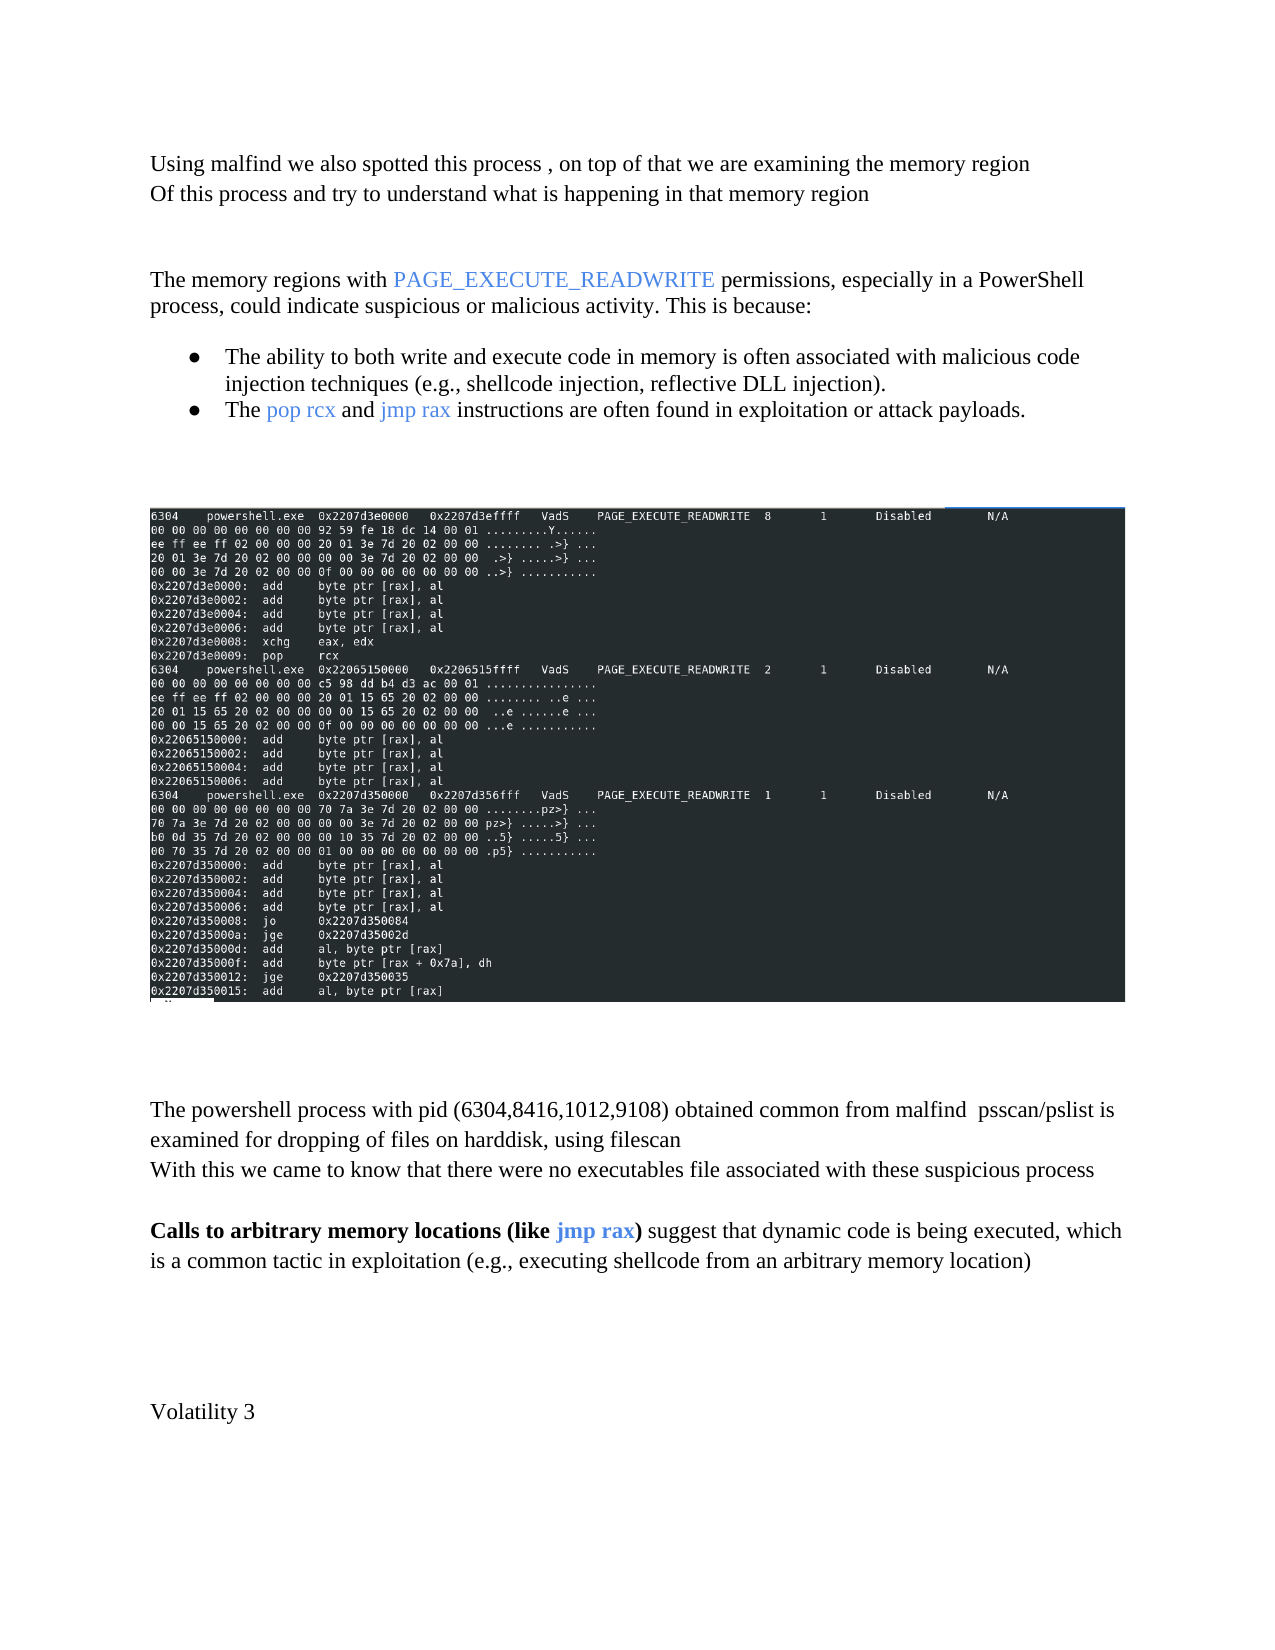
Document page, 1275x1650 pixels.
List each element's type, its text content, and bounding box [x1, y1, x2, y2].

text The powershell process with pid (6304,8416,1012,9108) obtained common from malfind psscan/pslist is examined for dropping of files on harddisk, using filescan [150, 1096, 1125, 1153]
text Volatility 3 [150, 1398, 1125, 1424]
text Calls to arbitrary memory locations (like jmp rax) suggest that dynamic code is being executed, which is a common tactic in exploitation (e.g., executing shellcode from an arbitrary memory location) [150, 1217, 1125, 1273]
text The memory regions with PAGE_EXECUTE_READWRITE permissions, especially in a PowerShell process, could indicate suspicious or malicious activity. This is because: [150, 266, 1125, 318]
text With this we came to know that there were no executables file associated with these suspicious process [150, 1156, 1125, 1183]
picture [150, 507, 1125, 1002]
list The pop rcx and jmp rax instructions are often found in exploitation or attack payloads. [187, 396, 1125, 422]
list The ability to both write and execute code in memory is often associated with malicious code injection techniques (e.g., shellcode injection, reflective DLL injection). [187, 343, 1125, 396]
text Using malfind we also spotted this process , on top of that we are examining the memory region Of this process and try to understand what is happening in that memory region [150, 150, 1125, 207]
